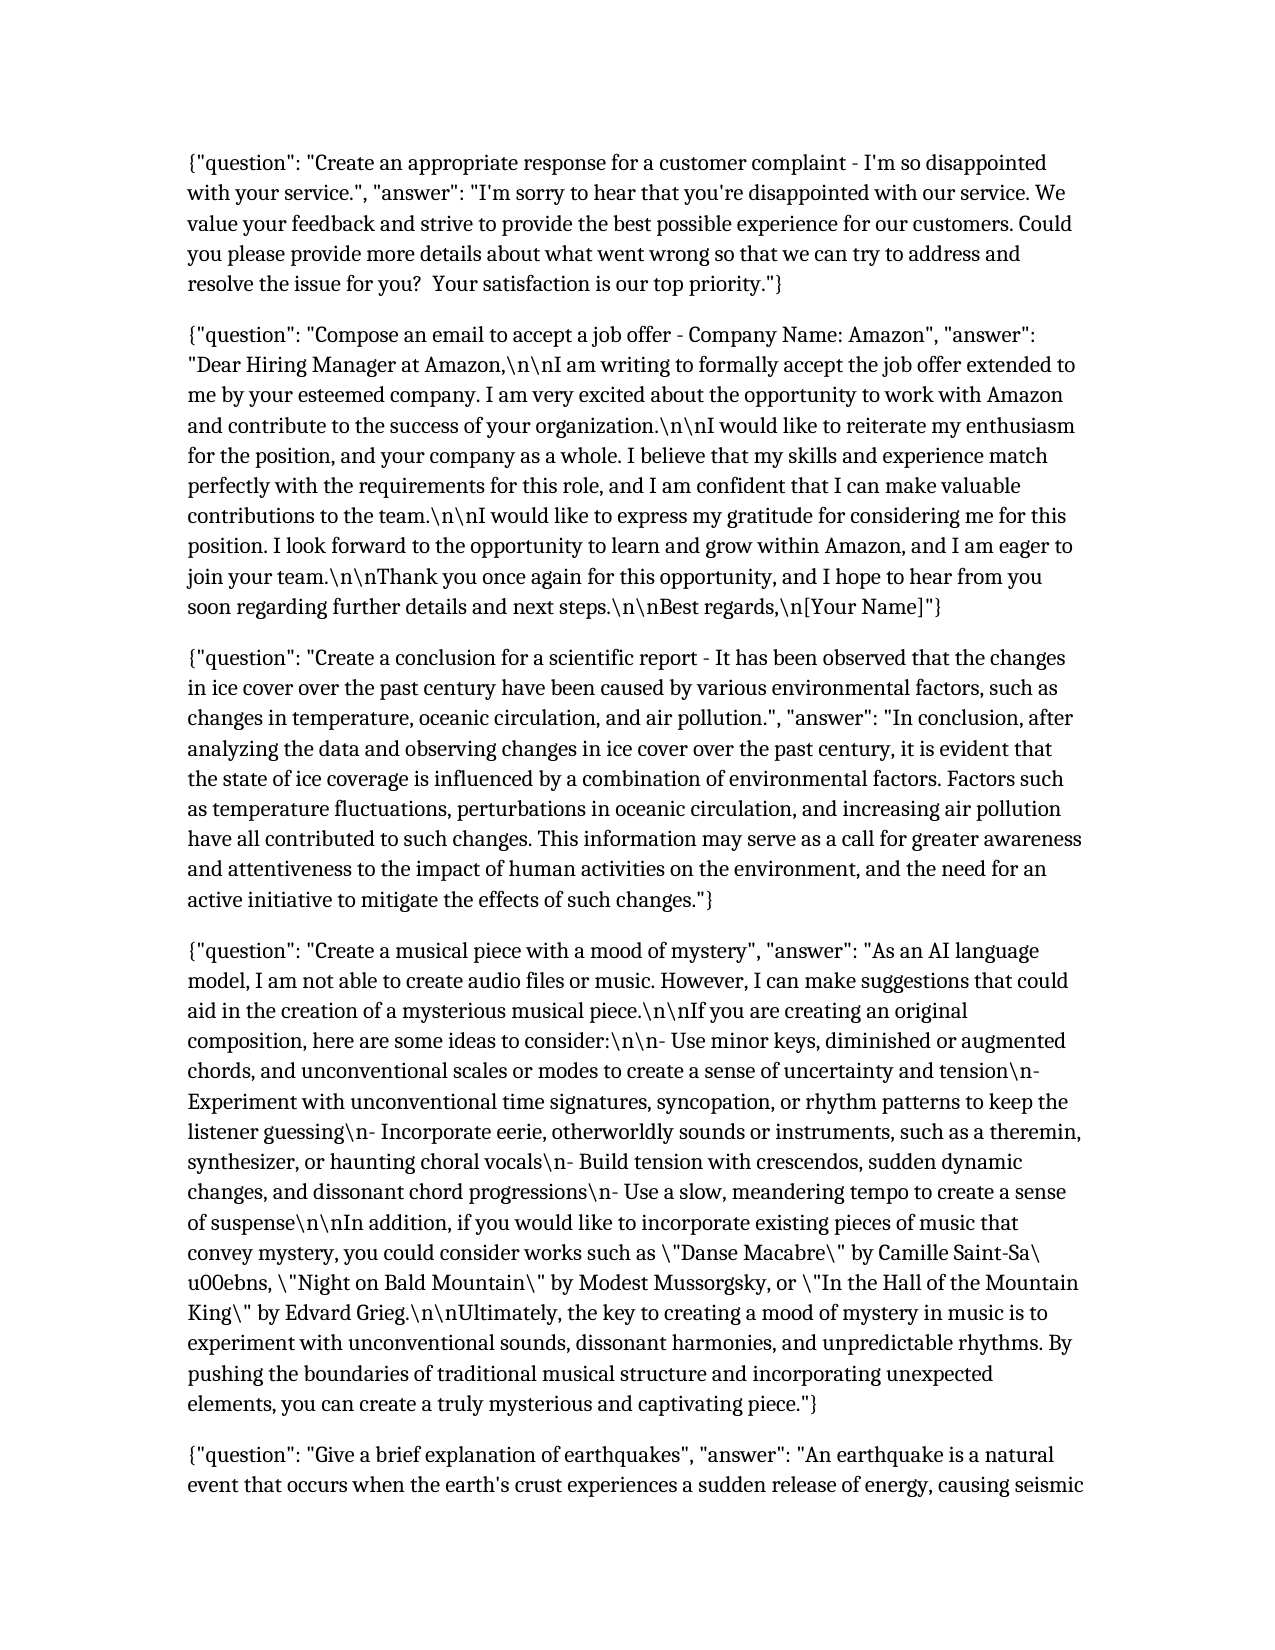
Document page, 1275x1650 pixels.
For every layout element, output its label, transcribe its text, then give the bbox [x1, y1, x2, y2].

text {"question": "Create a musical piece with a mood of mystery", "answer": "As an AI language model, I am not able to create audio files or music. However, I can make suggestions that could aid in the creation of a mysterious musical piece.\n\nIf you are creating an original composition, here are some ideas to consider:\n\n- Use minor keys, diminished or augmented chords, and unconventional scales or modes to create a sense of uncertainty and tension\n- Experiment with unconventional time signatures, syncopation, or rhythm patterns to keep the listener guessing\n- Incorporate eerie, otherworldly sounds or instruments, such as a theremin, synthesizer, or haunting choral vocals\n- Build tension with crescendos, sudden dynamic changes, and dissonant chord progressions\n- Use a slow, meandering tempo to create a sense of suspense\n\nIn addition, if you would like to incorporate existing pieces of music that convey mystery, you could consider works such as \"Danse Macabre\" by Camille Saint-Sa\u00ebns, \"Night on Bald Mountain\" by Modest Mussorgsky, or \"In the Hall of the Mountain King\" by Edvard Grieg.\n\nUltimately, the key to creating a mood of mystery in music is to experiment with unconventional sounds, dissonant harmonies, and unpredictable rhythms. By pushing the boundaries of traditional musical structure and incorporating unexpected elements, you can create a truly mysterious and captivating piece."} [187, 937, 1087, 1417]
text {"question": "Create a conclusion for a scientific report - It has been observed that the changes in ice cover over the past century have been caused by various environmental factors, such as changes in temperature, oceanic circulation, and air pollution.", "answer": "In conclusion, after analyzing the data and observing changes in ice cover over the past century, it is evident that the state of ice coverage is influenced by a combination of environmental factors. Factors such as temperature fluctuations, perturbations in oceanic circulation, and increasing air pollution have all contributed to such changes. This information may serve as a call for greater awareness and attentiveness to the impact of human activities on the environment, and the need for an active initiative to mitigate the effects of such changes."} [187, 645, 1087, 913]
text {"question": "Compose an email to accept a job offer - Company Name: Amazon", "answer": "Dear Hiring Manager at Amazon,\n\nI am writing to formally accept the job offer extended to me by your esteemed company. I am very excited about the opportunity to work with Amazon and contribute to the success of your organization.\n\nI would like to reiterate my enthusiasm for the position, and your company as a whole. I believe that my skills and experience match perfectly with the requirements for this role, and I am confident that I can make valuable contributions to the team.\n\nI would like to express my gratitude for considering me for this position. I look forward to the opportunity to learn and grow within Amazon, and I am eager to join your team.\n\nThank you once again for this opportunity, and I hope to hear from you soon regarding further details and next steps.\n\nBest regards,\n[Your Name]"} [187, 322, 1087, 620]
text {"question": "Create an appropriate response for a customer complaint - I'm so disappointed with your service.", "answer": "I'm sorry to hear that you're disappointed with our service. We value your feedback and strive to provide the best possible experience for our customers. Could you please provide more details about what went wrong so that we can try to address and resolve the issue for you? Your satisfaction is our top priority."} [187, 150, 1087, 297]
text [187, 1442, 1087, 1498]
